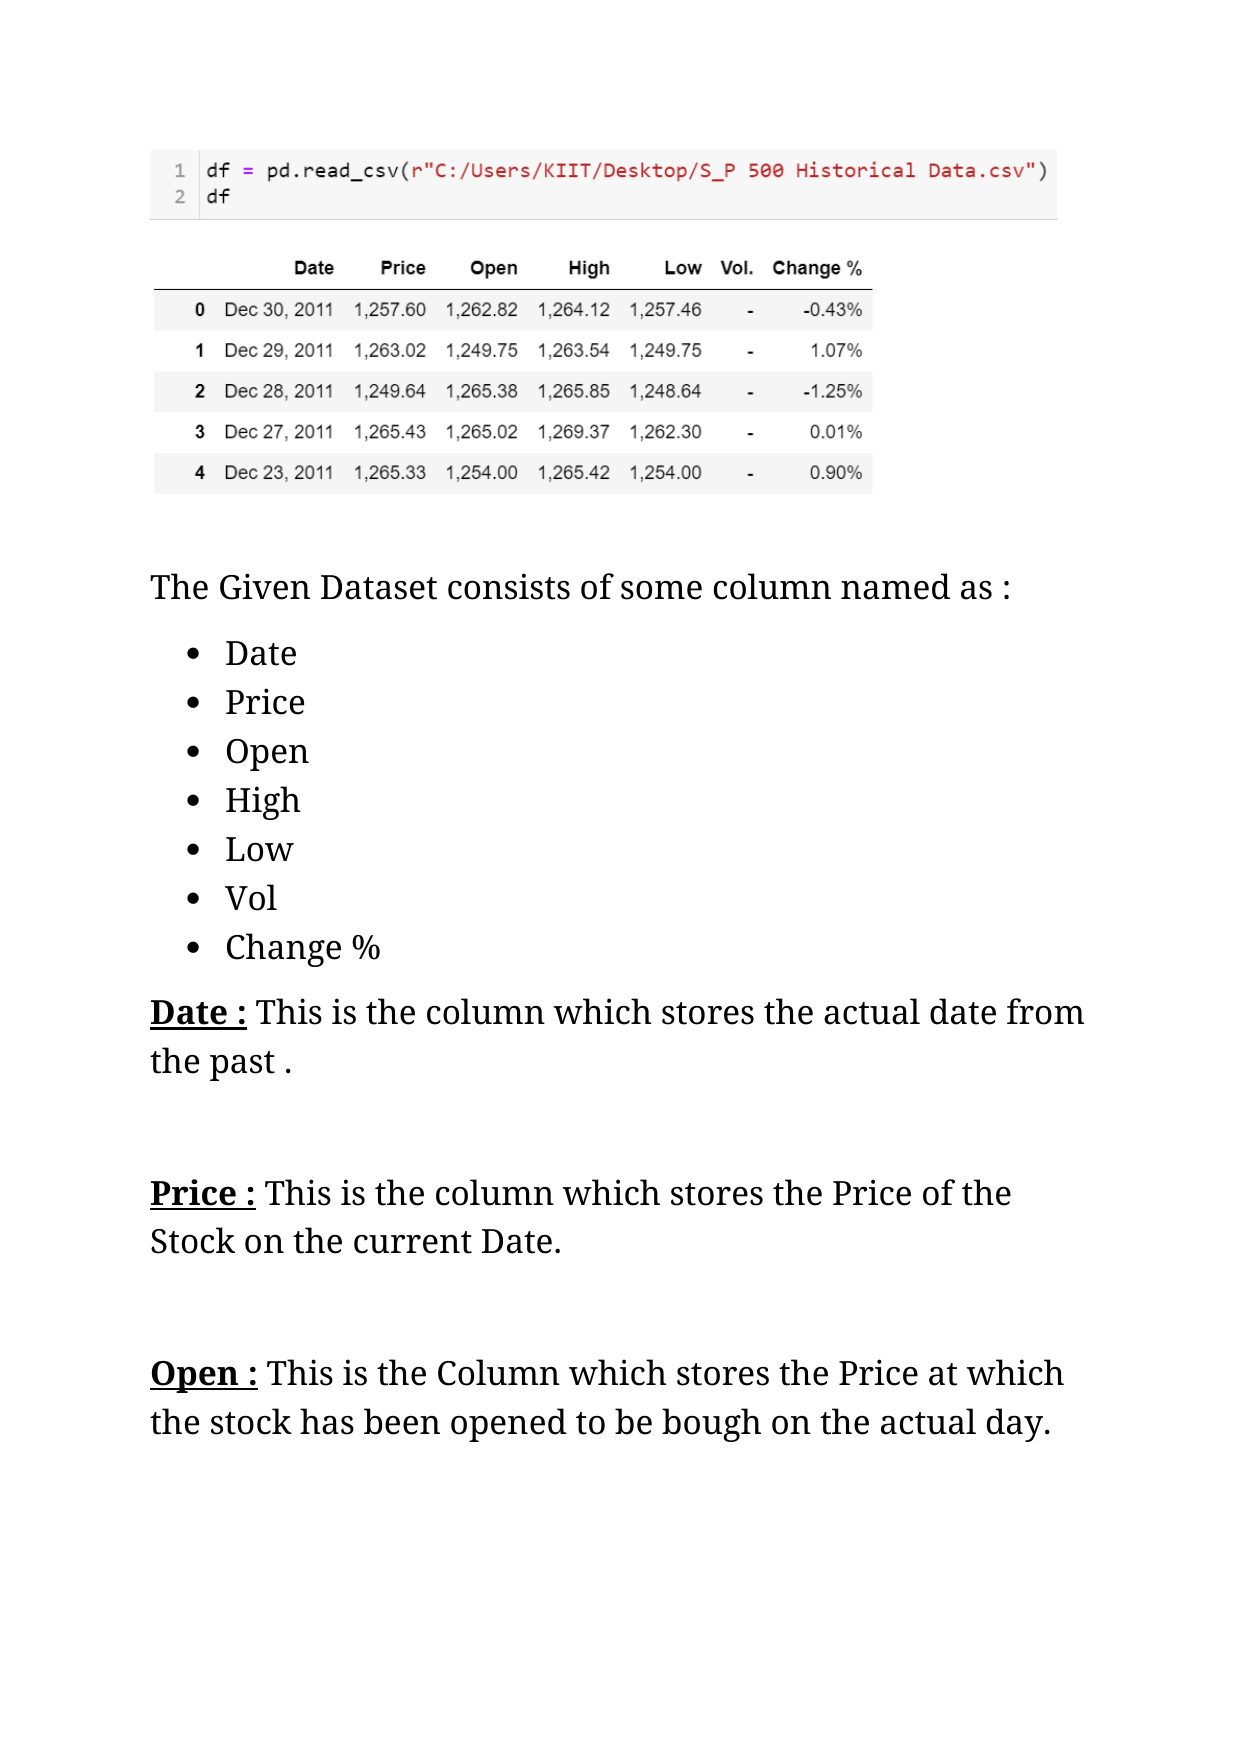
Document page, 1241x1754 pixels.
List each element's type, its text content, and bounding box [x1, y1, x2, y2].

picture [150, 150, 1058, 501]
text Open : This is the Column which stores the Price at which the stock has been opened to be bough on the actual day. [150, 1349, 1090, 1444]
text The Given Dataset consists of some column named as : [150, 564, 1090, 609]
list Date [187, 630, 1090, 675]
list Low [187, 826, 1090, 871]
list Price [187, 679, 1090, 724]
list Open [187, 728, 1090, 773]
text Price : This is the column which stores the Price of the Stock on the current Date. [150, 1169, 1090, 1264]
list High [187, 777, 1090, 822]
list Vol [187, 874, 1090, 920]
list Change % [187, 923, 1090, 969]
text Date : This is the column which stores the actual date from the past . [150, 989, 1090, 1083]
